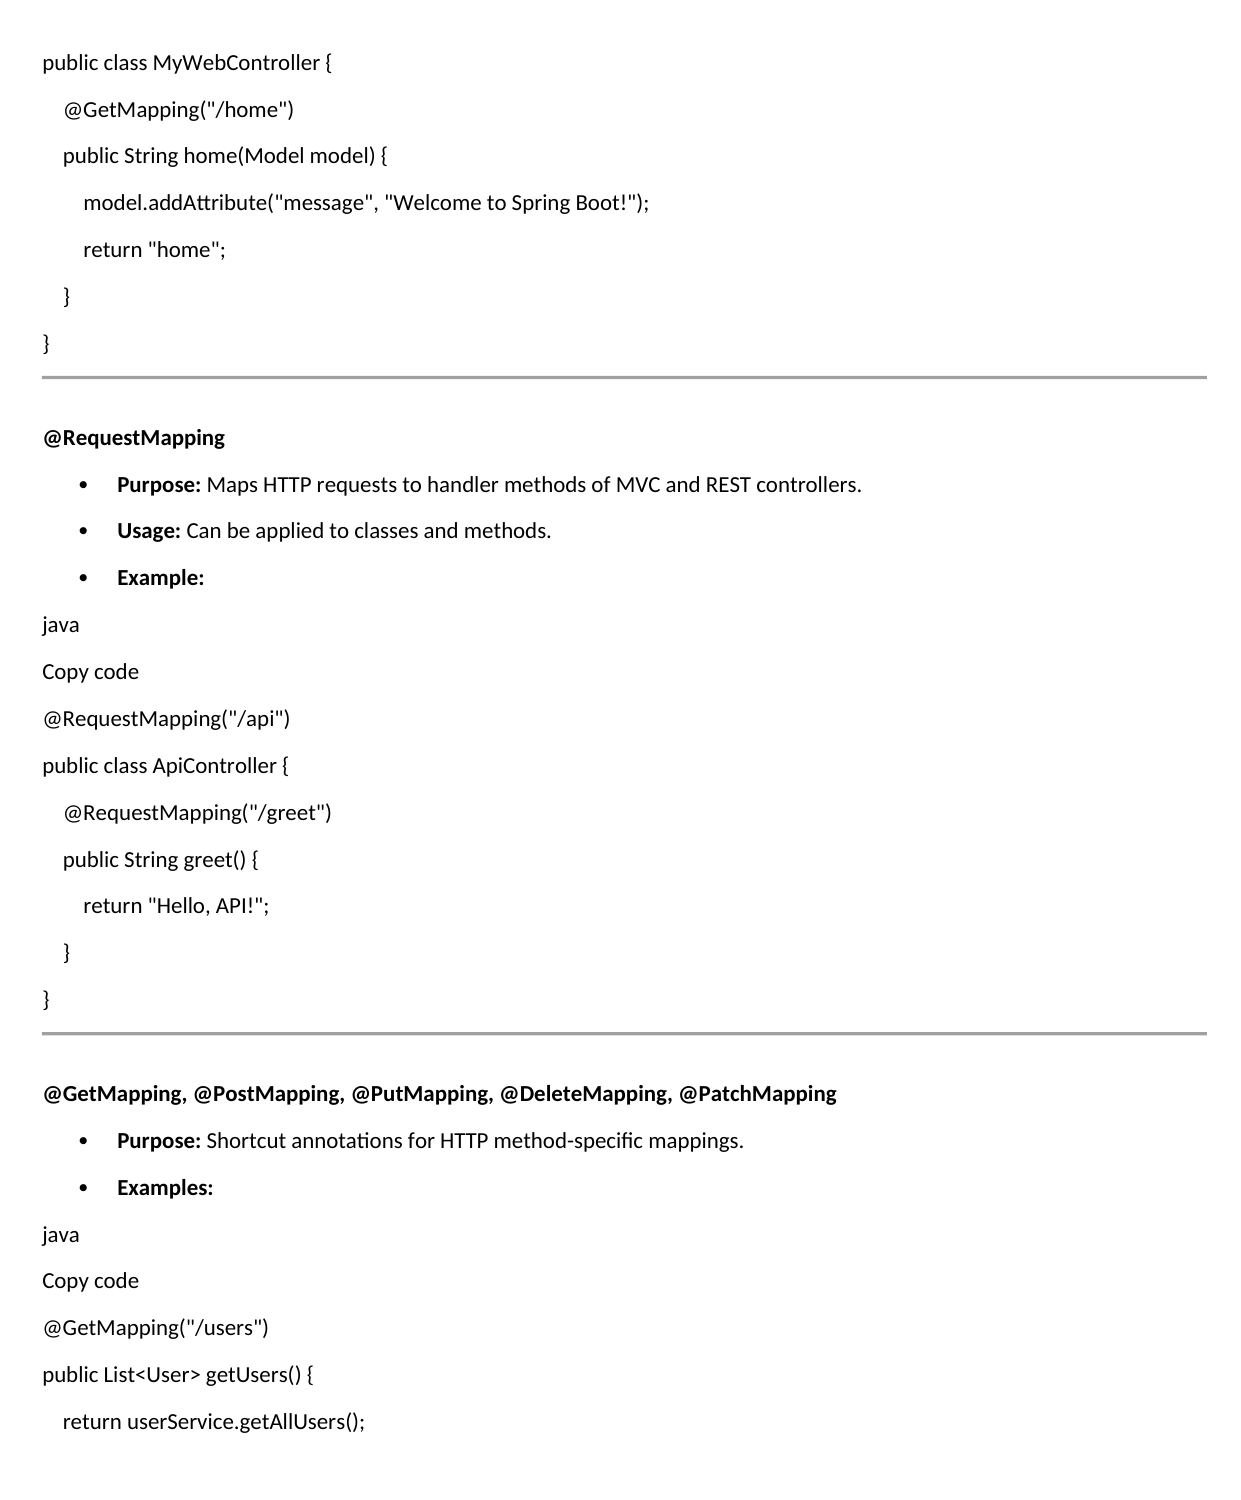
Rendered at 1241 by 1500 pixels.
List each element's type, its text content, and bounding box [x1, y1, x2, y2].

text @GetMapping("/home") [42, 95, 1207, 123]
text Copy code [42, 657, 1207, 685]
text java [42, 1220, 1207, 1248]
text public String greet() { [42, 845, 1207, 873]
text } [42, 282, 1207, 310]
list Purpose: Maps HTTP requests to handler methods of MVC and REST controllers. [79, 470, 1207, 498]
list Examples: [79, 1173, 1207, 1201]
text public class ApiController { [42, 751, 1207, 779]
list Usage: Can be applied to classes and methods. [79, 517, 1207, 544]
text Copy code [42, 1267, 1207, 1294]
text public List<User> getUsers() { [42, 1360, 1207, 1388]
list Purpose: Shortcut annotations for HTTP method-specific mappings. [79, 1126, 1207, 1154]
text return userService.getAllUsers(); [42, 1407, 1207, 1435]
text return "home"; [42, 235, 1207, 263]
text public String home(Model model) { [42, 142, 1207, 169]
text return "Hello, API!"; [42, 892, 1207, 919]
text @RequestMapping("/api") [42, 704, 1207, 732]
text model.addAttribute("message", "Welcome to Spring Boot!"); [42, 188, 1207, 216]
text } [42, 938, 1207, 966]
text public class MyWebController { [42, 48, 1207, 76]
text @RequestMapping("/greet") [42, 798, 1207, 826]
text } [42, 329, 1207, 357]
text @RequestMapping [42, 423, 1207, 451]
text } [42, 985, 1207, 1013]
text @GetMapping, @PostMapping, @PutMapping, @DeleteMapping, @PatchMapping [42, 1079, 1207, 1107]
list Example: [79, 563, 1207, 591]
text @GetMapping("/users") [42, 1313, 1207, 1341]
text java [42, 610, 1207, 638]
